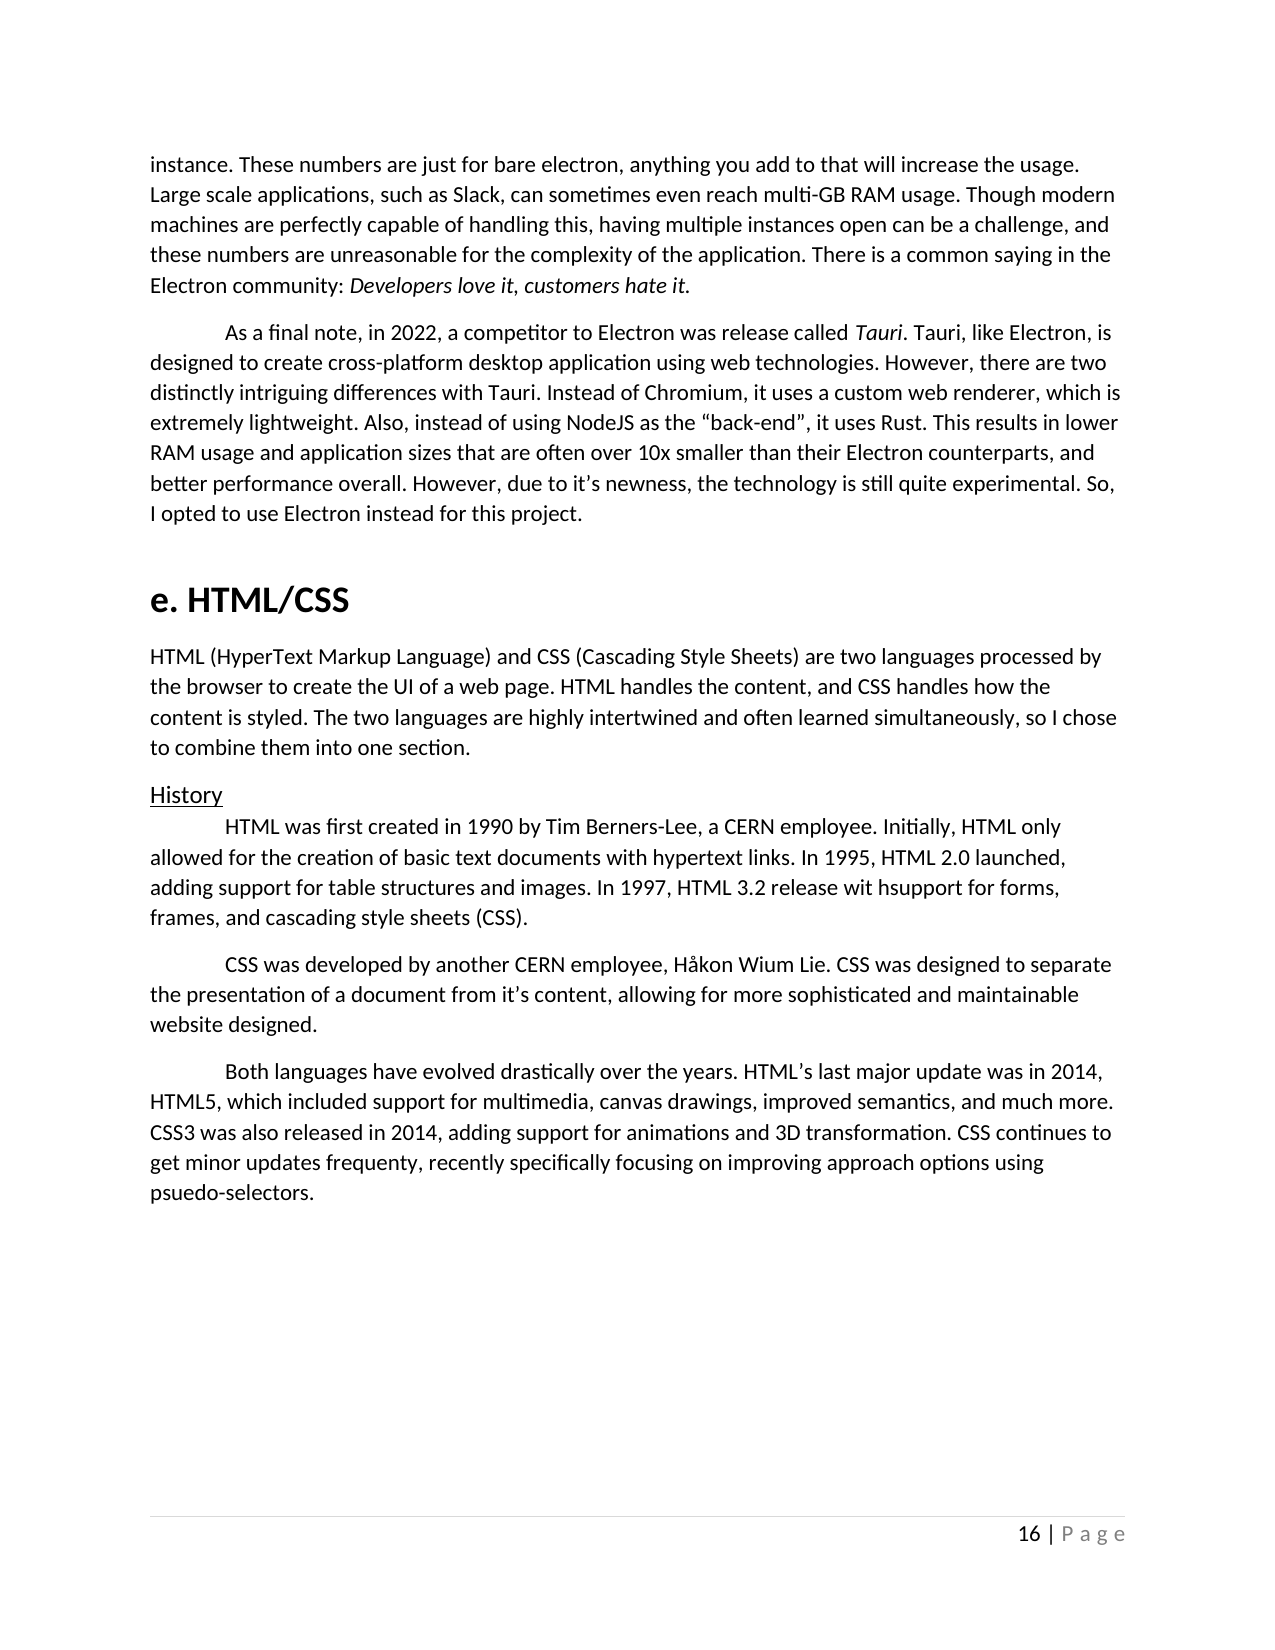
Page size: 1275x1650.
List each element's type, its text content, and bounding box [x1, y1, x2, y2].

text e. HTML/CSS [150, 576, 1125, 622]
text Both languages have evolved drastically over the years. HTML’s last major update was in 2014, HTML5, which included support for multimedia, canvas drawings, improved semantics, and much more. CSS3 was also released in 2014, adding support for animations and 3D transformation. CSS continues to get minor updates frequenty, recently specifically focusing on improving approach options using psuedo-selectors. [150, 1057, 1125, 1448]
text History HTML was first created in 1990 by Tim Berners-Lee, a CERN employee. Initially, HTML only allowed for the creation of basic text documents with hypertext links. In 1995, HTML 2.0 launched, adding support for table structures and images. In 1997, HTML 3.2 release wit hsupport for forms, frames, and cascading style sheets (CSS). [150, 780, 1125, 931]
text As a final note, in 2022, a competitor to Electron was release called Tauri. Tauri, like Electron, is designed to create cross-platform desktop application using web technologies. However, there are two distinctly intriguing differences with Tauri. Instead of Chromium, it uses a custom web renderer, which is extremely lightweight. Also, instead of using NodeJS as the “back-end”, it uses Rust. This results in lower RAM usage and application sizes that are often over 10x smaller than their Electron counterparts, and better performance overall. However, due to it’s newness, the technology is still quite experimental. So, I opted to use Electron instead for this project. [150, 318, 1125, 557]
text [150, 150, 1125, 299]
text CSS was developed by another CERN employee, Håkon Wium Lie. CSS was designed to separate the presentation of a document from it’s content, allowing for more sophisticated and maintainable website designed. [150, 950, 1125, 1038]
text HTML (HyperText Markup Language) and CSS (Cascading Style Sheets) are two languages processed by the browser to create the UI of a web page. HTML handles the content, and CSS handles how the content is styled. The two languages are highly intertwined and often learned simultaneously, so I chose to combine them into one section. [150, 642, 1125, 761]
